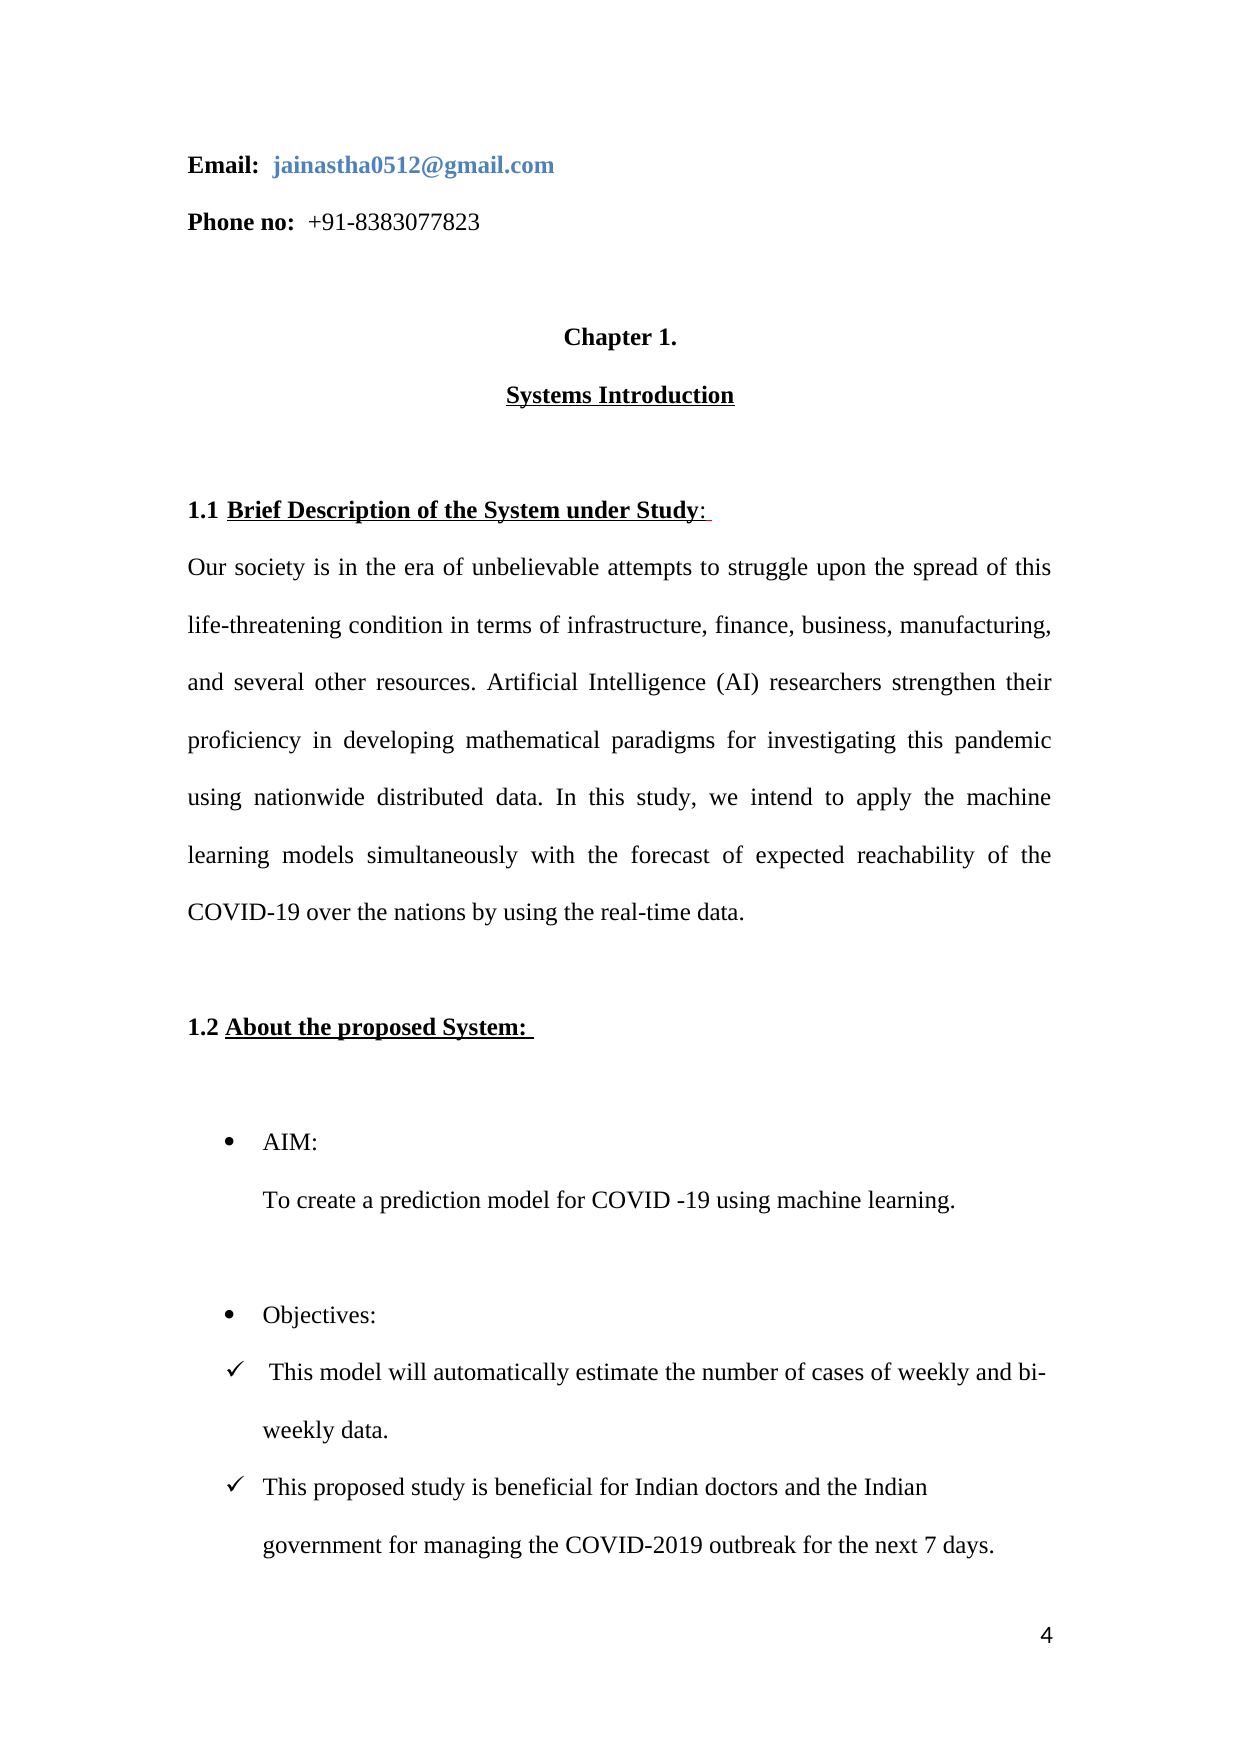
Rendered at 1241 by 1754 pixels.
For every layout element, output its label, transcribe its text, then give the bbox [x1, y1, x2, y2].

list Objectives: [225, 1300, 1053, 1329]
list AIM: [225, 1127, 1053, 1156]
list About the proposed System: [187, 1012, 1053, 1041]
list Brief Description of the System under Study: [187, 495, 1053, 524]
list This proposed study is beneficial for Indian doctors and the Indian government for managing the COVID-2019 outbreak for the next 7 days. [225, 1472, 1053, 1559]
text To create a prediction model for COVID -19 using machine learning. [262, 1185, 1053, 1214]
list This model will automatically estimate the number of cases of weekly and bi-weekly data. [225, 1357, 1053, 1444]
text Chapter 1. [187, 322, 1053, 351]
text Email: jainastha0512@gmail.com [187, 150, 1053, 179]
text Our society is in the era of unbelievable attempts to struggle upon the spread of this life-threatening condition in terms of infrastructure, finance, business, manufacturing, and several other resources. Artificial Intelligence (AI) researchers strengthen their proficiency in developing mathematical paradigms for investigating this pandemic using nationwide distributed data. In this study, we intend to apply the machine learning models simultaneously with the forecast of expected reachability of the COVID-19 over the nations by using the real-time data. [187, 552, 1053, 926]
text Phone no: +91-8383077823 [187, 207, 1053, 236]
text Systems Introduction [187, 380, 1053, 409]
